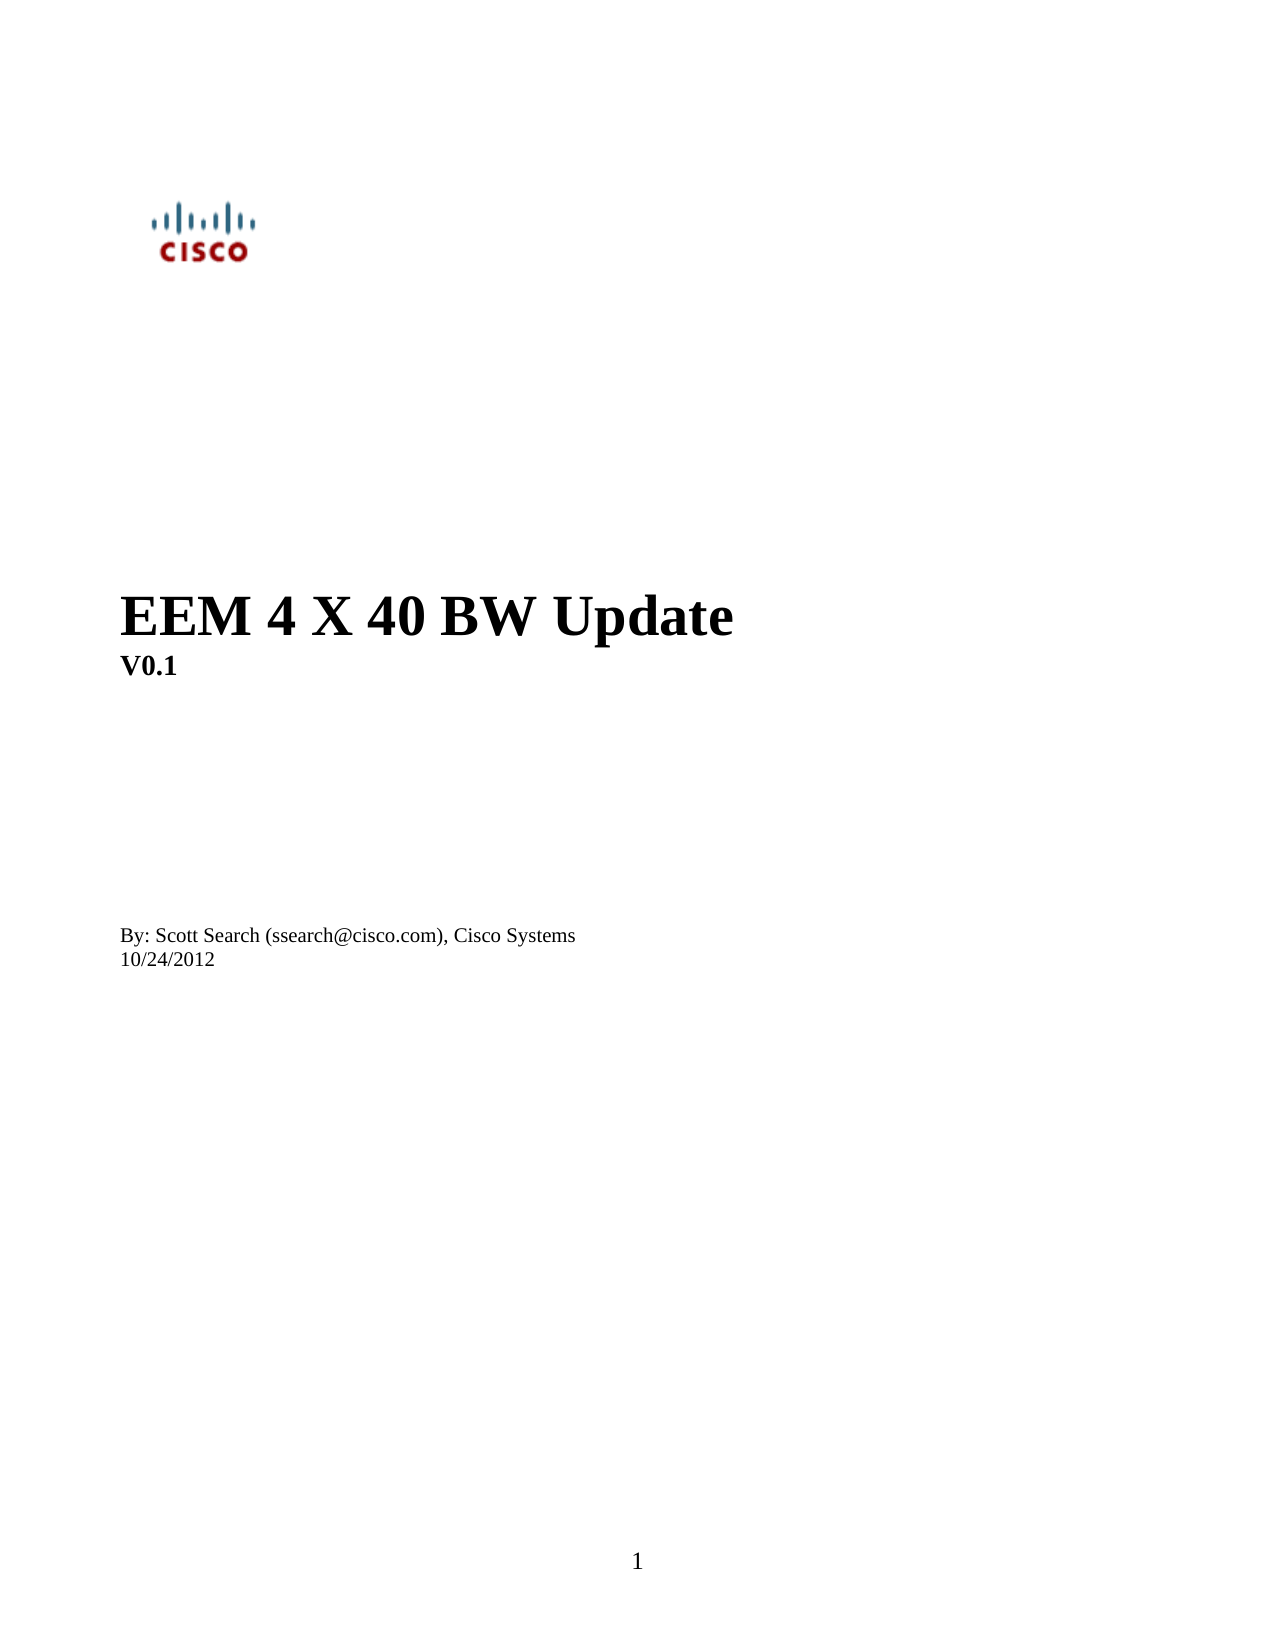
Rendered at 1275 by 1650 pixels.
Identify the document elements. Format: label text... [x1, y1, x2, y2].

text By: Scott Search (ssearch@cisco.com), Cisco Systems [120, 922, 1155, 947]
text EEM 4 X 40 BW Update [120, 581, 1155, 648]
text V0.1 [120, 648, 1155, 682]
picture [120, 175, 288, 288]
text 10/24/2012 [120, 947, 1155, 971]
